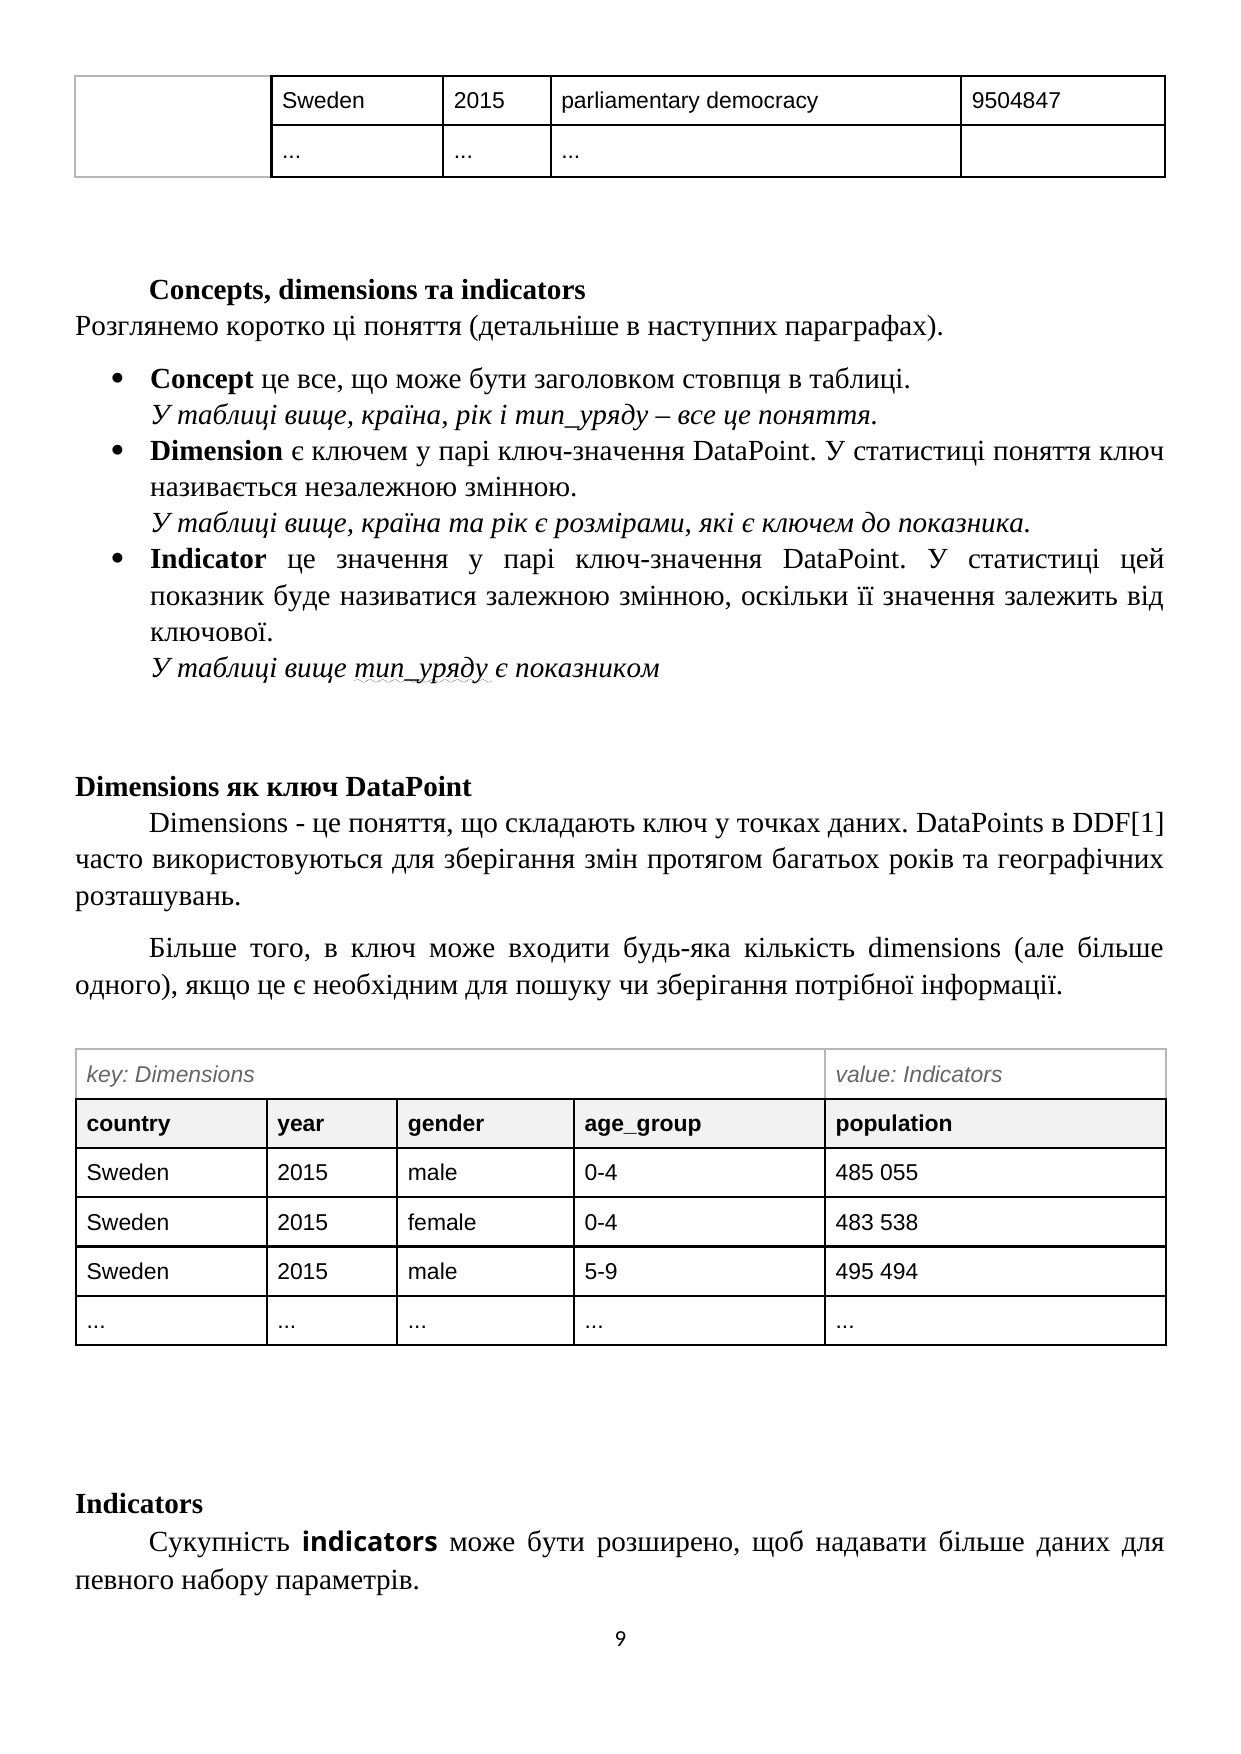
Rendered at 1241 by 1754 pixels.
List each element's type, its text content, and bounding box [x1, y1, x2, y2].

text Сукупність indicators може бути розширено, щоб надавати більше даних для певного набору параметрів. [75, 1523, 1165, 1596]
table_cell ... [444, 126, 550, 176]
subtitle Indicators [75, 1487, 1165, 1520]
table_cell 485 055 [826, 1149, 1165, 1196]
subtitle Concepts, dimensions та indicators [75, 272, 1165, 305]
table_cell age_group [575, 1100, 824, 1147]
table_cell ... [575, 1297, 824, 1344]
subtitle Dimensions як ключ DataPoint [75, 769, 1165, 803]
text Розглянемо коротко ці поняття (детальніше в наступних параграфах). [75, 308, 1165, 341]
table_cell ... [826, 1297, 1165, 1344]
table_cell 2015 [444, 77, 550, 124]
table_cell ... [273, 126, 442, 176]
table_cell Sweden [77, 1248, 266, 1295]
table_cell ... [398, 1297, 573, 1344]
list Indicator це значення у парі ключ-значення DataPoint. У статистиці цей показник буде називатися залежною змінною, оскільки її значення залежить від ключової. [112, 542, 1165, 648]
table_cell 495 494 [826, 1248, 1165, 1295]
table_cell [962, 126, 1164, 176]
table_cell ... [552, 126, 960, 176]
table_header key: Dimensions [77, 1050, 824, 1098]
list Dimension є ключем у парі ключ-значення DataPoint. У статистиці поняття ключ називається незалежною змінною. [112, 433, 1165, 503]
table_header value: Indicators [826, 1050, 1165, 1098]
table_cell year [268, 1100, 396, 1147]
table_cell Sweden [77, 1198, 266, 1245]
table_cell 2015 [268, 1149, 396, 1196]
list У таблиці вище тип_уряду є показником [150, 650, 1165, 684]
table_cell 2015 [268, 1198, 396, 1245]
table_cell Sweden [273, 77, 442, 124]
table_cell male [398, 1149, 573, 1196]
table_cell 483 538 [826, 1198, 1165, 1245]
list Concept це все, що може бути заголовком стовпця в таблиці. [112, 361, 1165, 394]
text Більше того, в ключ може входити будь-яка кількість dimensions (але більше одного), якщо це є необхідним для пошуку чи зберігання потрібної інформації. [75, 931, 1165, 1000]
list У таблиці вище, країна та рік є розмірами, які є ключем до показника. [150, 506, 1165, 539]
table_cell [552, 77, 960, 124]
table_cell male [398, 1248, 573, 1295]
table_cell 0-4 [575, 1198, 824, 1245]
table_cell gender [398, 1100, 573, 1147]
table_cell country [77, 1100, 266, 1147]
table_cell 9504847 [962, 77, 1164, 124]
table_cell 5-9 [575, 1248, 824, 1295]
table_cell Sweden [77, 1149, 266, 1196]
table_cell ... [268, 1297, 396, 1344]
table_cell female [398, 1198, 573, 1245]
table_cell population [826, 1100, 1165, 1147]
text Dimensions - це поняття, що складають ключ у точках даних. DataPoints в DDF[1] часто використовуються для зберігання змін протягом багатьох років та географічних розташувань. [75, 806, 1165, 911]
table_cell 0-4 [575, 1149, 824, 1196]
table_cell 2015 [268, 1248, 396, 1295]
table_cell ... [77, 1297, 266, 1344]
list У таблиці вище, країна, рік і тип_уряду – все це поняття. [150, 397, 1165, 431]
